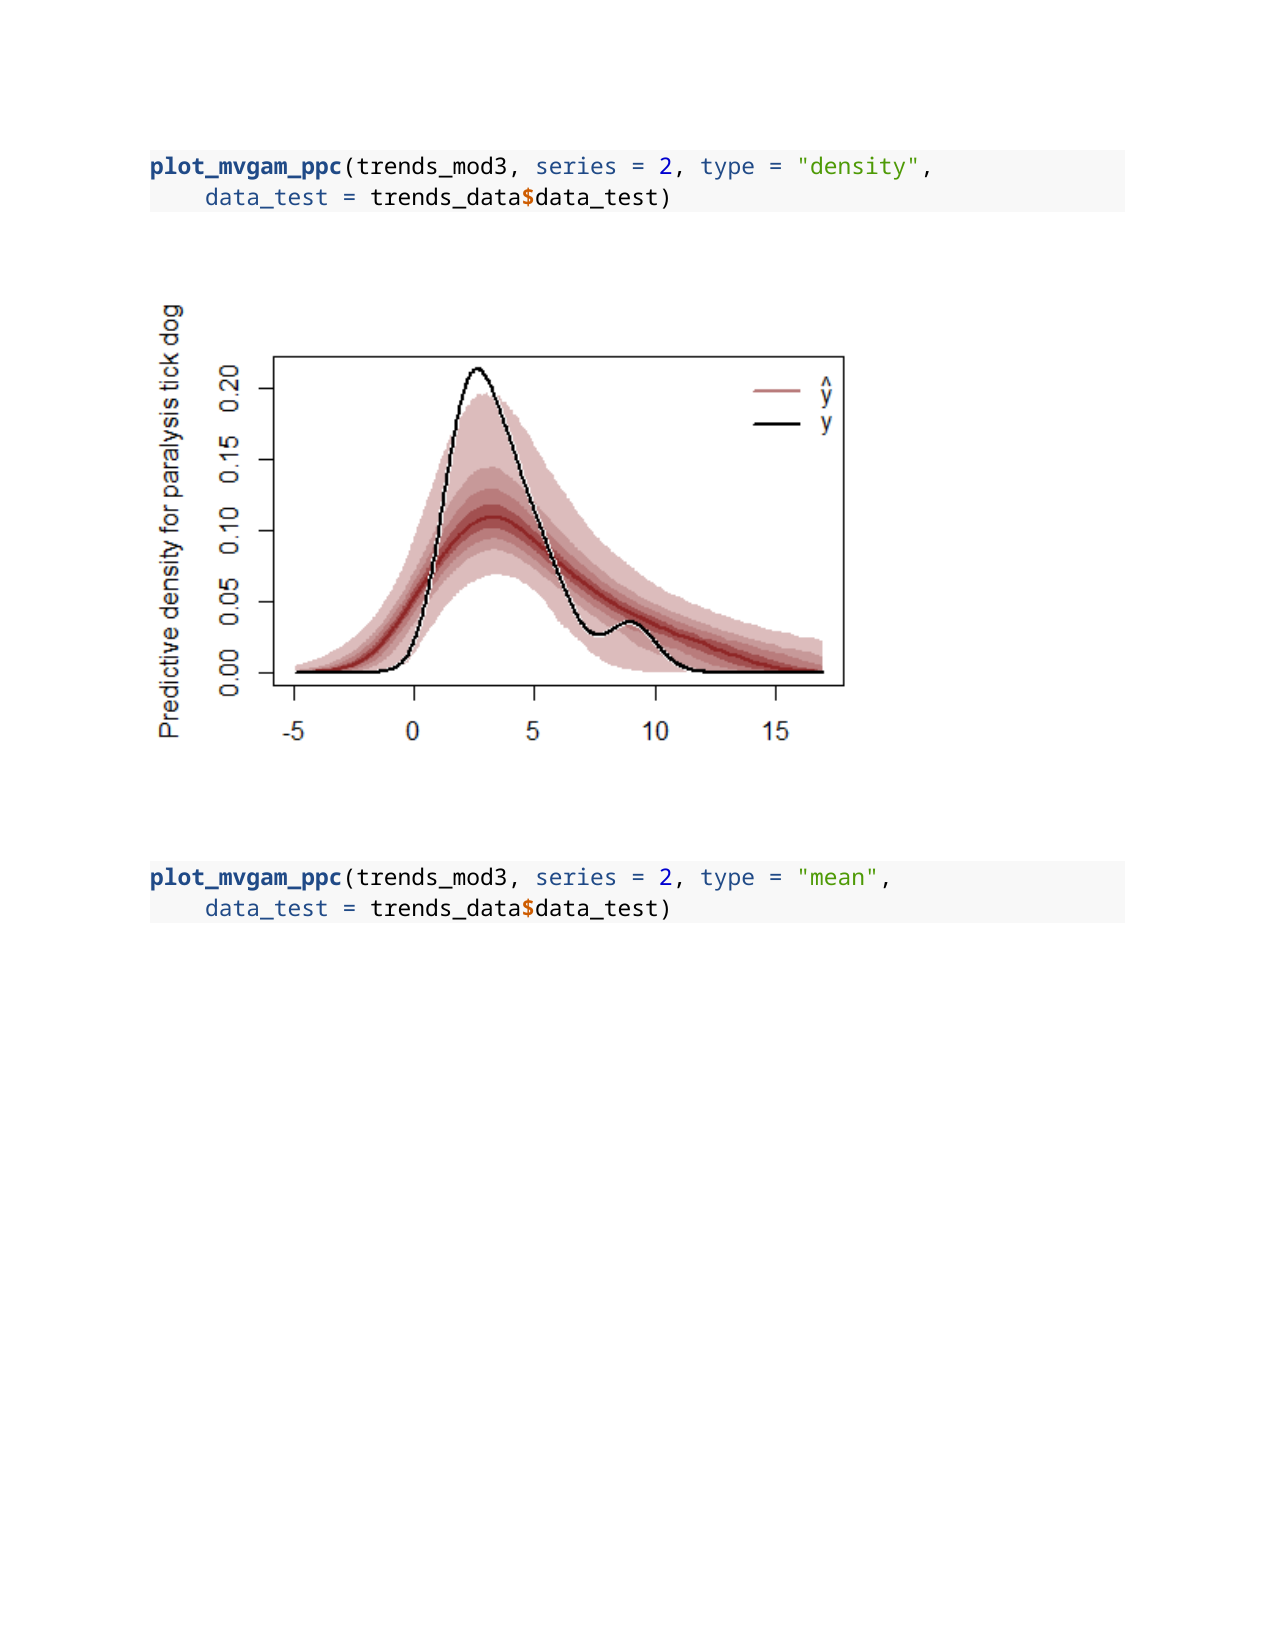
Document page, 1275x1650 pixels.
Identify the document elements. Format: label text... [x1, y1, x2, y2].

picture [150, 233, 908, 840]
text plot_mvgam_ppc(trends_mod3, series = 2, type = "density", data_test = trends_data$data_test) [672, 150, 1125, 212]
text plot_mvgam_ppc(trends_mod3, series = 2, type = "mean", data_test = trends_data$data_test) [672, 861, 1125, 923]
